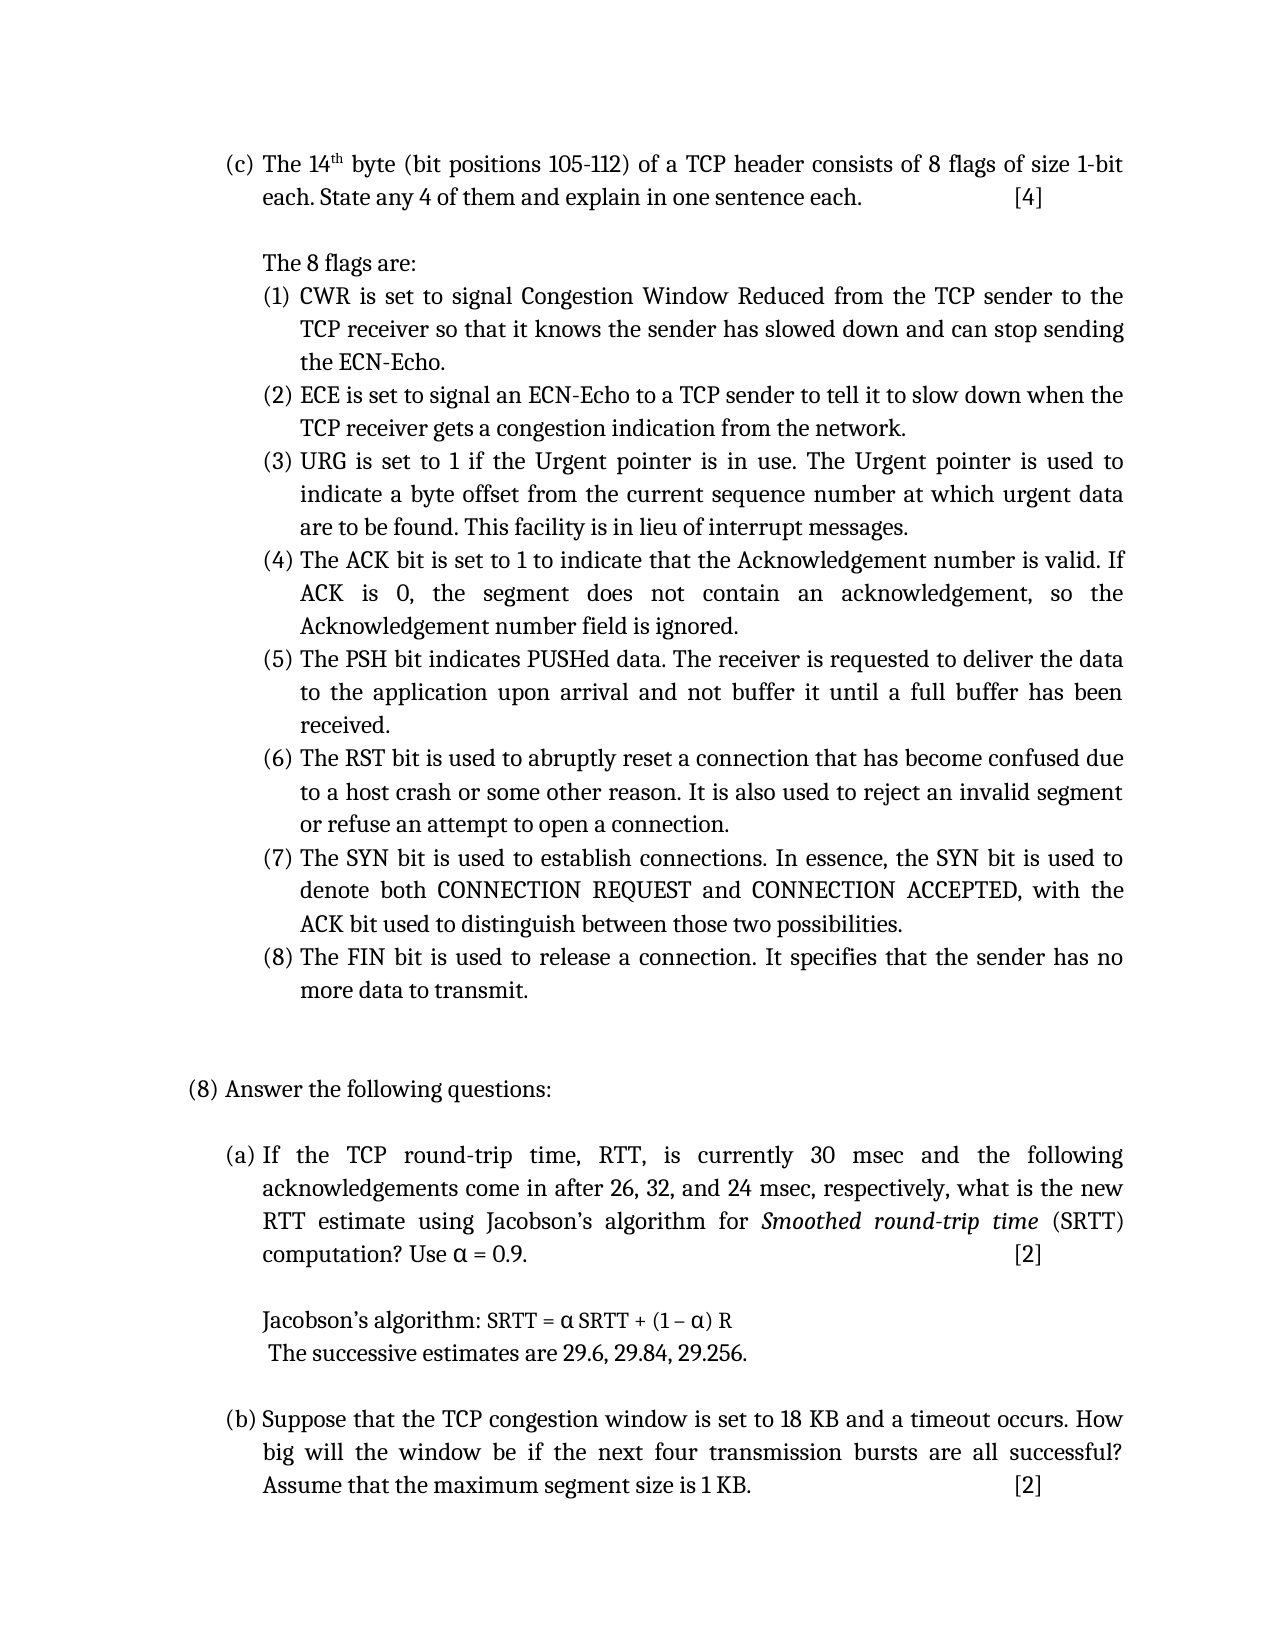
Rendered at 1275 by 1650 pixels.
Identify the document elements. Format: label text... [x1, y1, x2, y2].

list CWR is set to signal Congestion Window Reduced from the TCP sender to the TCP receiver so that it knows the sender has slowed down and can stop sending the ECN-Echo. [262, 282, 1125, 377]
list The FIN bit is used to release a connection. It specifies that the sender has no more data to transmit. [262, 942, 1125, 1004]
list If the TCP round-trip time, RTT, is currently 30 msec and the following acknowledgements come in after 26, 32, and 24 msec, respectively, what is the new RTT estimate using Jacobson’s algorithm for Smoothed round-trip time (SRTT) computation? Use α = 0.9. [2] [225, 1141, 1125, 1268]
list URG is set to 1 if the Urgent pointer is in use. The Urgent pointer is used to indicate a byte offset from the current sequence number at which urgent data are to be found. This facility is in lieu of interrupt messages. [262, 447, 1125, 542]
list The 8 flags are: [262, 249, 1125, 278]
list Answer the following questions: [187, 1074, 1125, 1103]
list The SYN bit is used to establish connections. In essence, the SYN bit is used to denote both CONNECTION REQUEST and CONNECTION ACCEPTED, with the ACK bit used to distinguish between those two possibilities. [262, 843, 1125, 938]
list The PSH bit indicates PUSHed data. The receiver is requested to deliver the data to the application upon arrival and not buffer it until a full buffer has been received. [262, 645, 1125, 740]
list The 14th byte (bit positions 105-112) of a TCP header consists of 8 flags of size 1-bit each. State any 4 of them and explain in one sentence each. [4] [225, 150, 1125, 212]
list The RST bit is used to abruptly reset a connection that has become confused due to a host crash or some other reason. It is also used to reject an invalid segment or refuse an attempt to open a connection. [262, 744, 1125, 839]
list The ACK bit is set to 1 to indicate that the Acknowledgement number is valid. If ACK is 0, the segment does not contain an acknowledgement, so the Acknowledgement number field is ignored. [262, 546, 1125, 641]
list The successive estimates are 29.6, 29.84, 29.256. [262, 1339, 1125, 1367]
list Jacobson’s algorithm: SRTT = α SRTT + (1 – α) R [262, 1306, 1125, 1334]
list Suppose that the TCP congestion window is set to 18 KB and a timeout occurs. How big will the window be if the next four transmission bursts are all successful? Assume that the maximum segment size is 1 KB. [2] [225, 1405, 1125, 1499]
list ECE is set to signal an ECN-Echo to a TCP sender to tell it to slow down when the TCP receiver gets a congestion indication from the network. [262, 381, 1125, 443]
